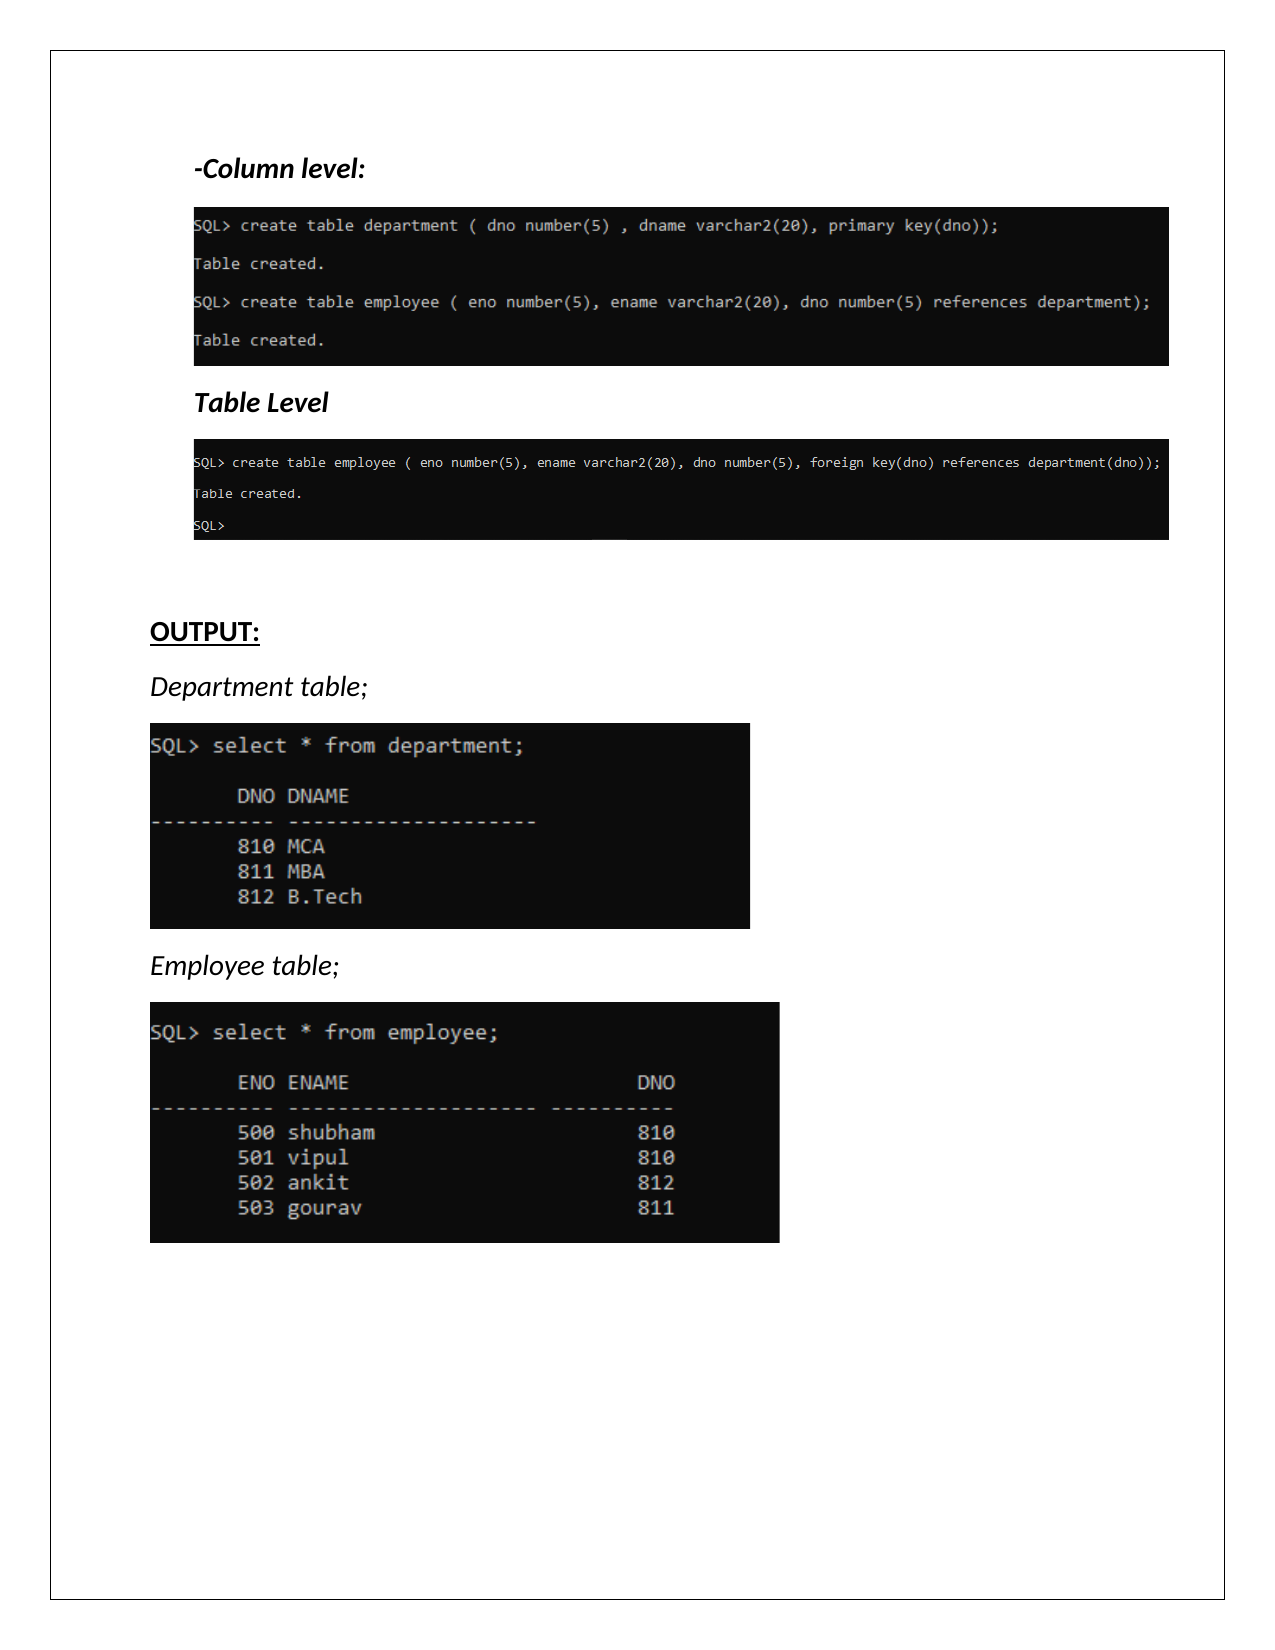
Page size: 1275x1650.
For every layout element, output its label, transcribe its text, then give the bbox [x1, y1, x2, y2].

picture [150, 723, 750, 929]
picture [150, 1002, 780, 1243]
text Employee table; [150, 947, 1125, 983]
text Table Level [194, 384, 1125, 420]
text Department table; [150, 668, 1125, 704]
list -Column level: [194, 150, 1125, 186]
text OUTPUT: [150, 613, 1125, 649]
picture [193, 207, 1169, 366]
picture [193, 439, 1169, 540]
